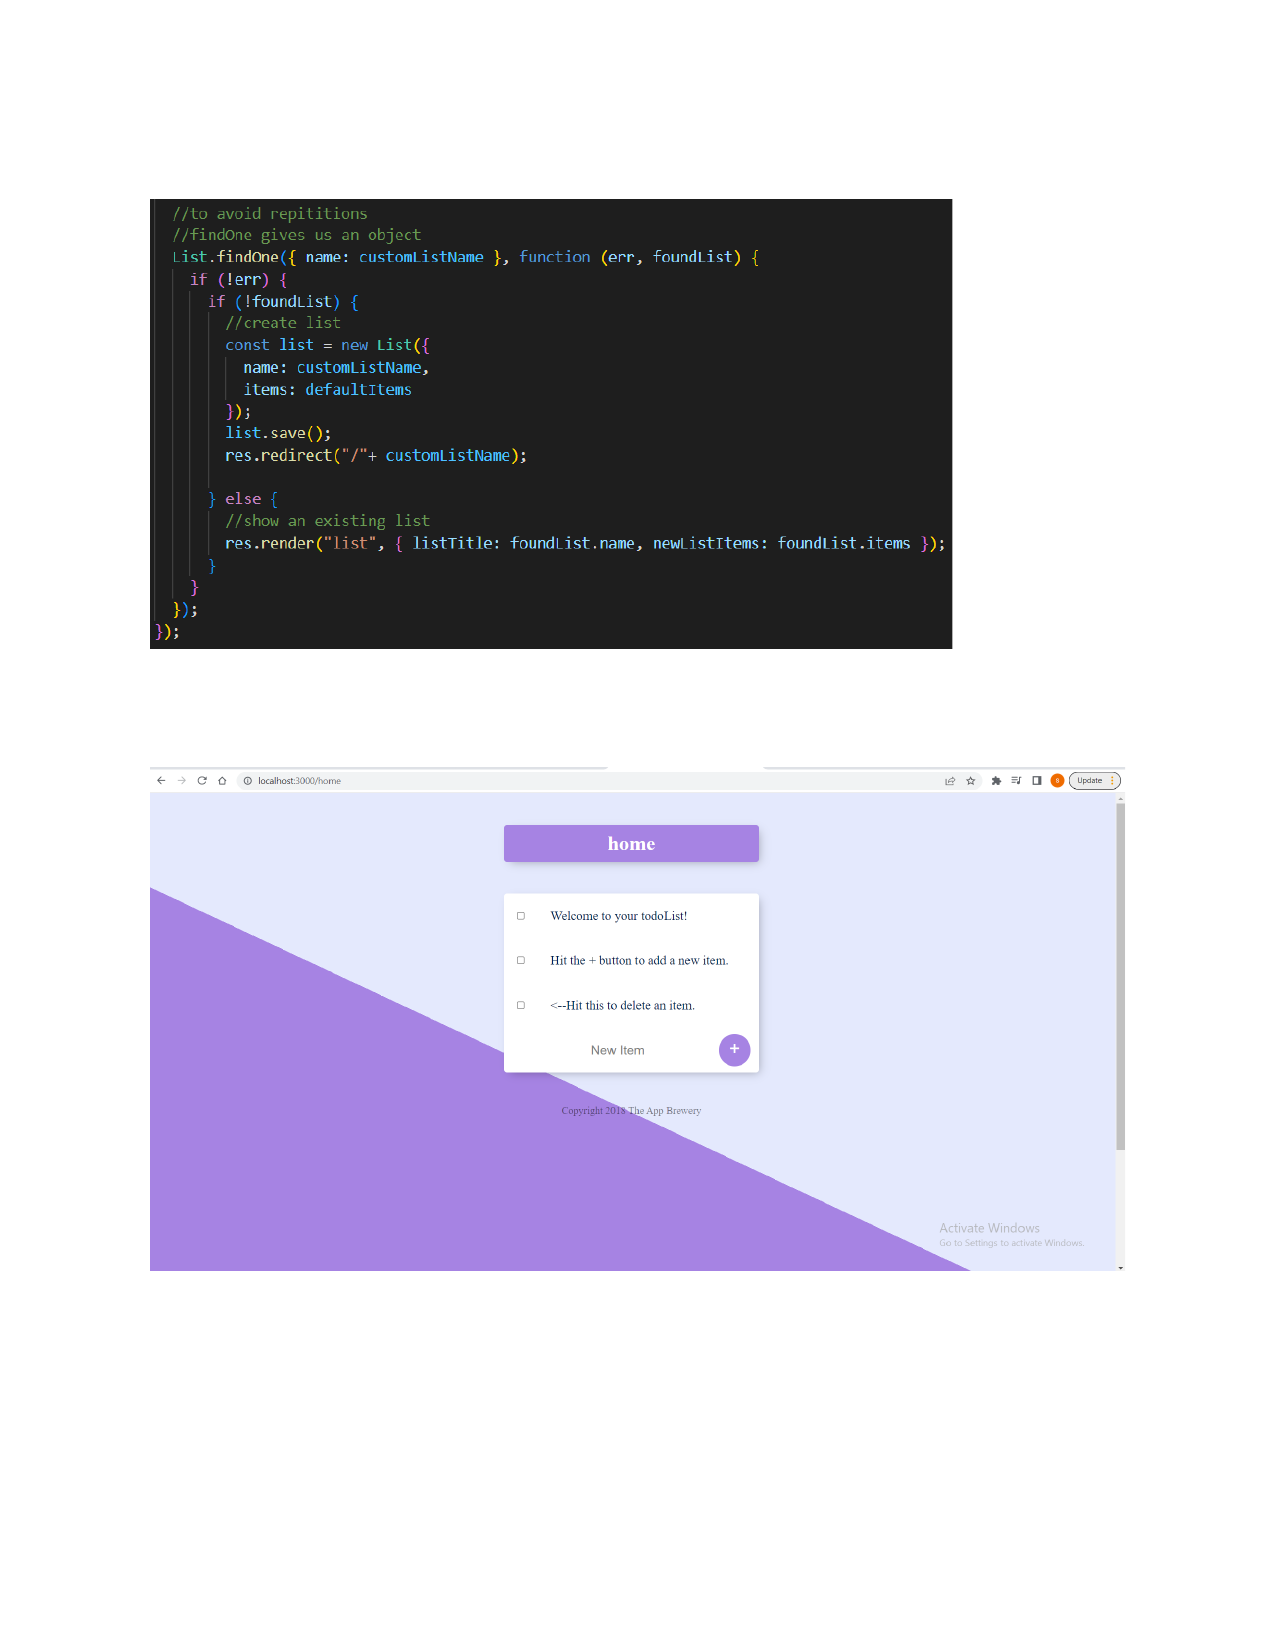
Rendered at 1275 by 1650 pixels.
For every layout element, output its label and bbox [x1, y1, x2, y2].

picture [150, 199, 953, 649]
picture [150, 767, 1125, 1271]
